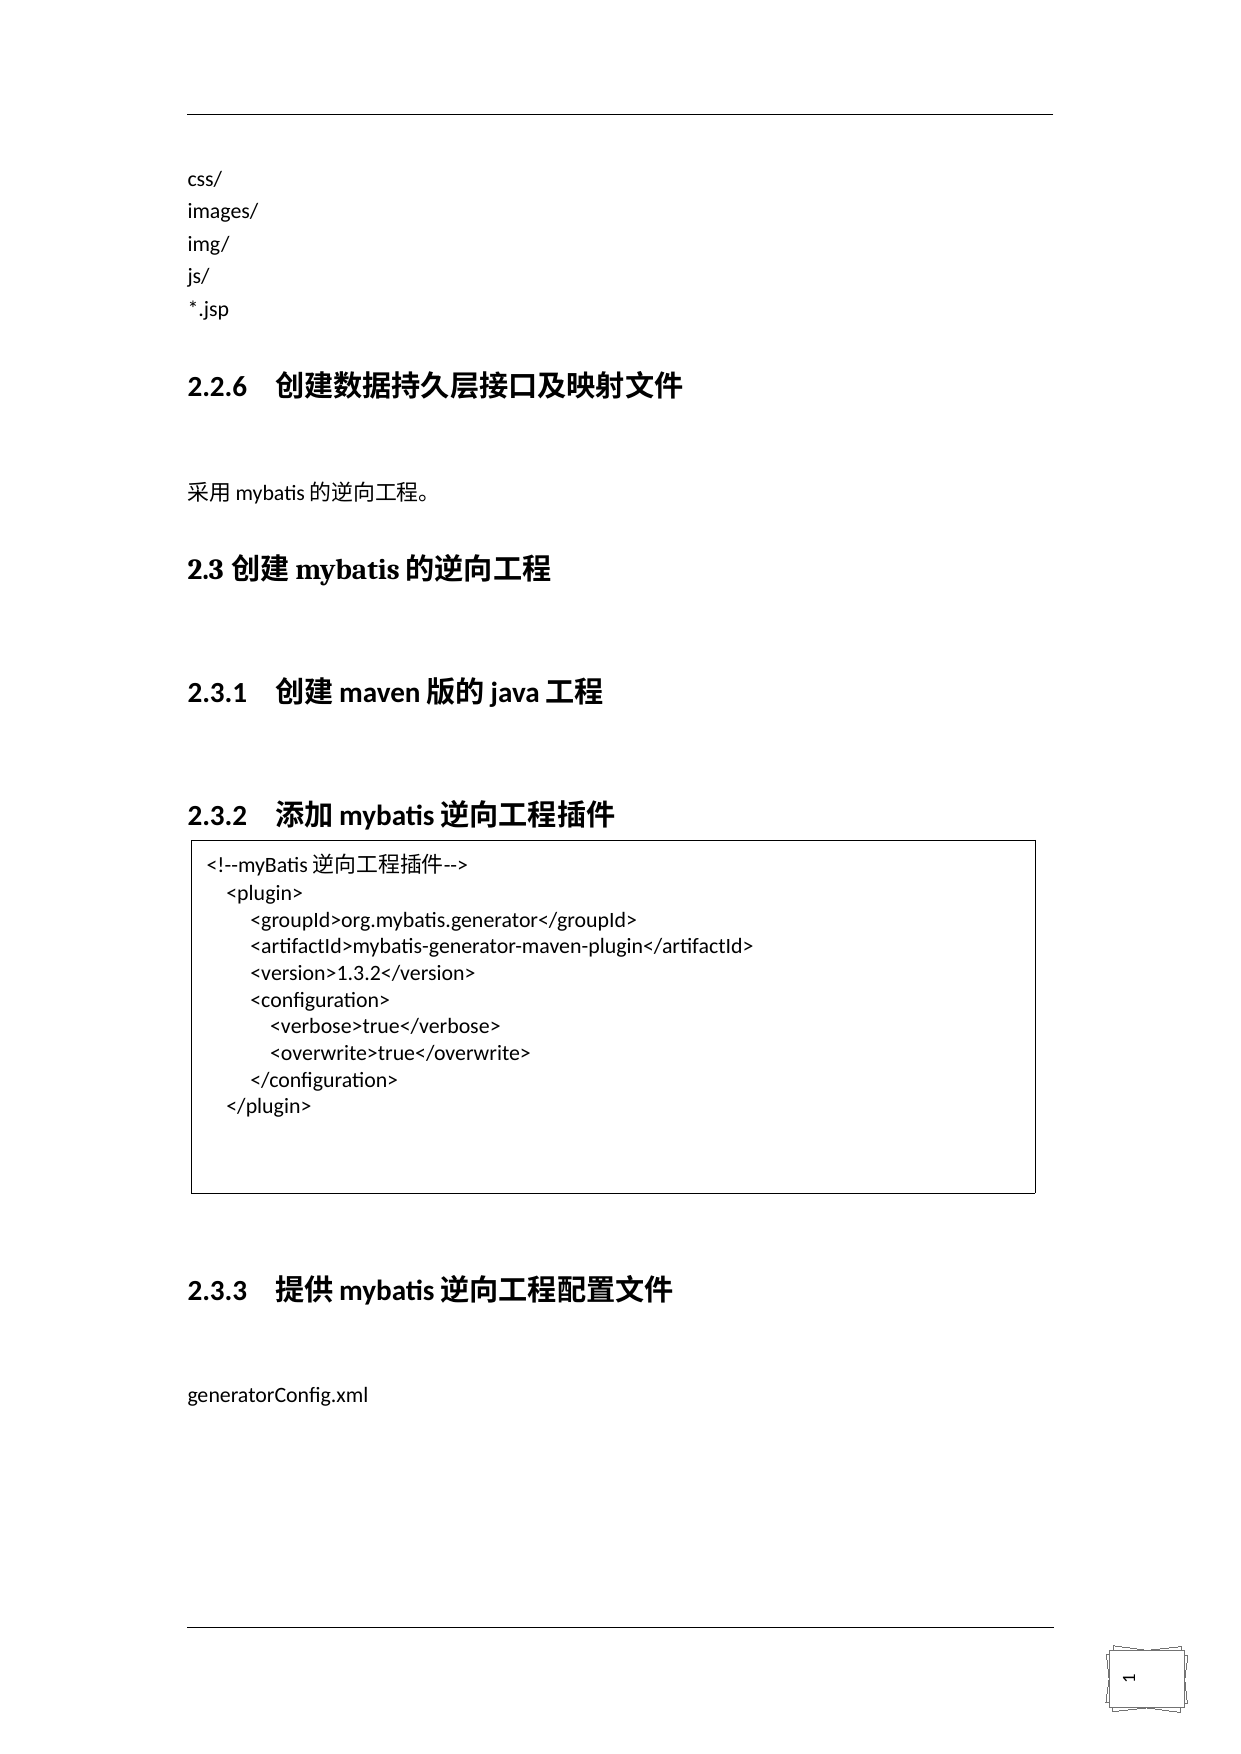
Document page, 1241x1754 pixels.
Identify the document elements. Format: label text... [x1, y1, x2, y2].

text generatorConfig.xml [187, 1378, 1053, 1410]
text *.jsp [187, 292, 1053, 324]
text images/ [187, 194, 1053, 227]
subtitle 创建mybatis的逆向工程 [187, 534, 1053, 599]
subtitle 创建maven版的java工程 [187, 657, 1053, 722]
text js/ [187, 259, 1053, 292]
subtitle 创建数据持久层接口及映射文件 [187, 352, 1053, 417]
subtitle 提供mybatis逆向工程配置文件 [187, 1255, 1053, 1320]
text css/ [187, 162, 1053, 194]
text 采用mybatis的逆向工程。 [187, 474, 1053, 507]
text img/ [187, 227, 1053, 259]
subtitle 添加mybatis逆向工程插件 [187, 780, 1053, 845]
